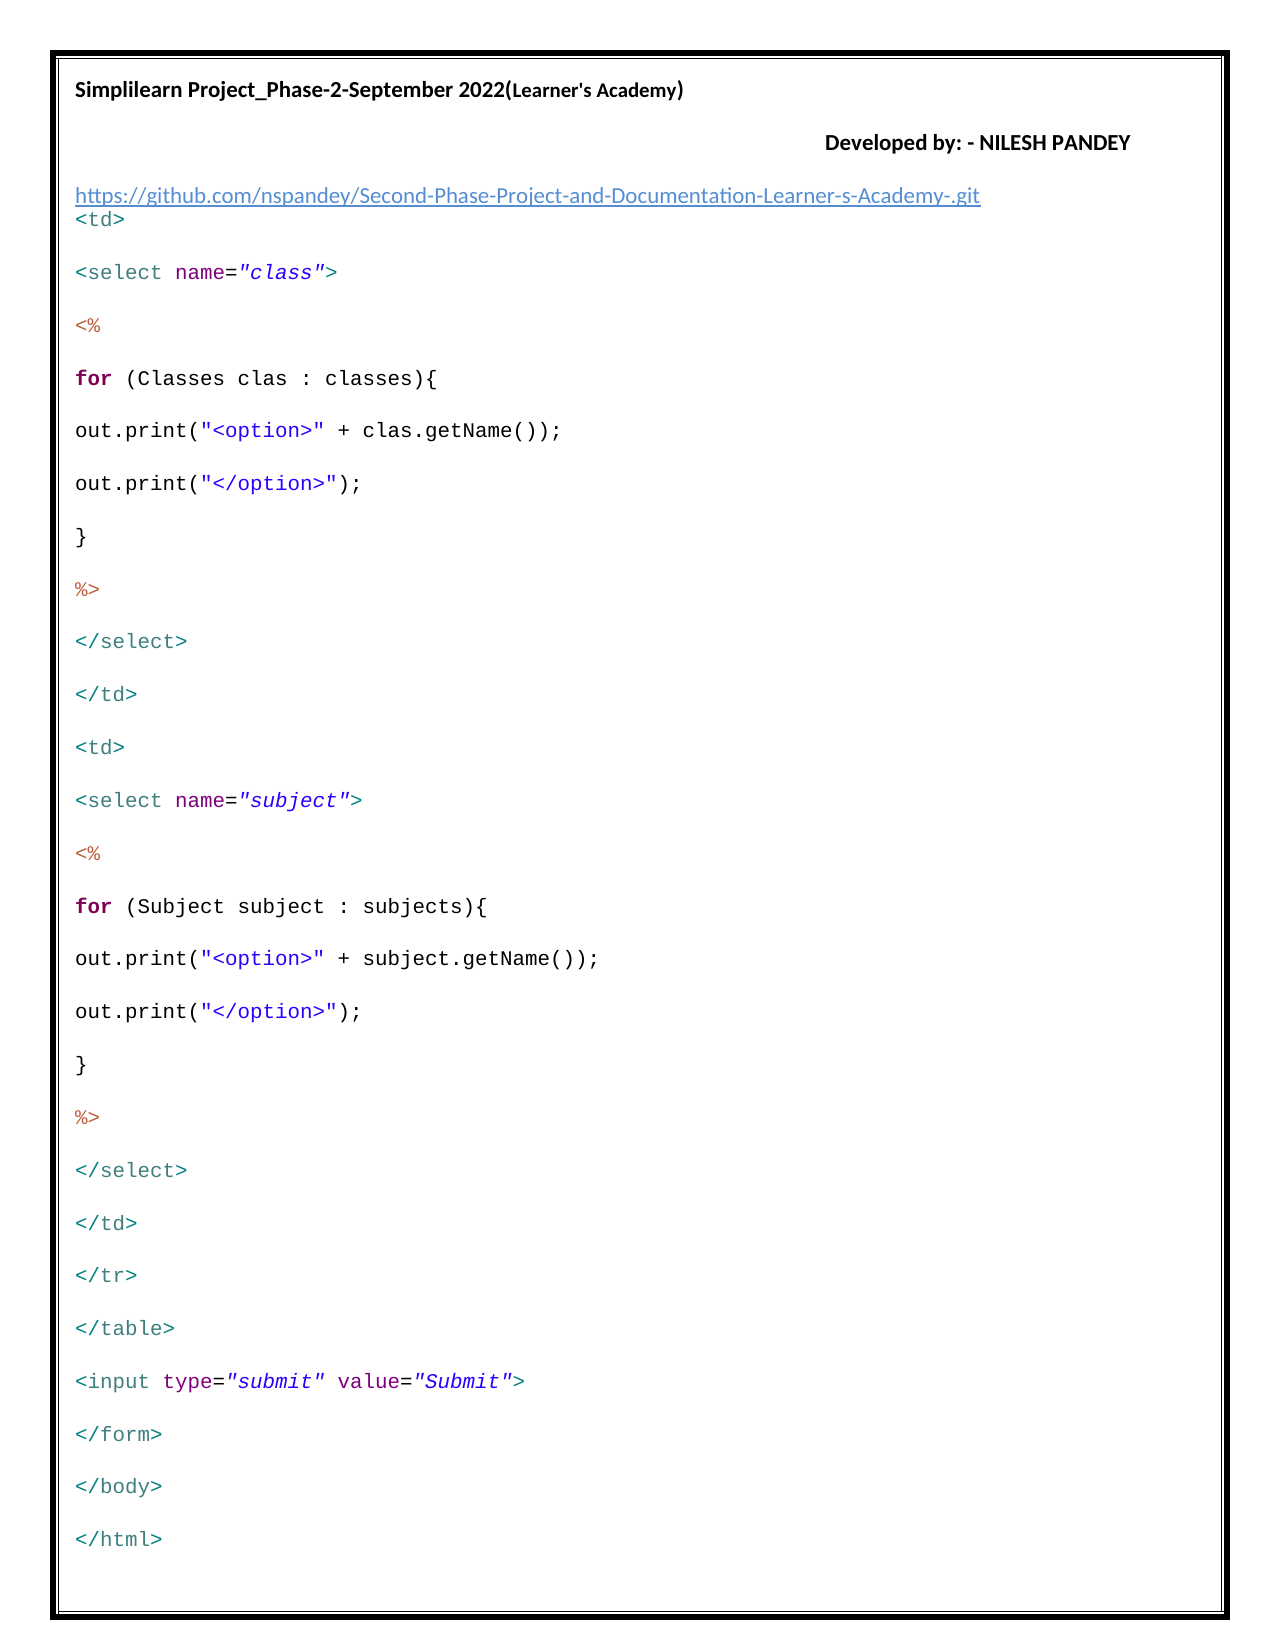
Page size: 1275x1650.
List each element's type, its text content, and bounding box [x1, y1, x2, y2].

text </tr> [75, 1265, 1221, 1289]
text for (Classes clas : classes){ [75, 367, 1221, 391]
text for (Subject subject : subjects){ [75, 896, 1221, 919]
text } [75, 1054, 1221, 1078]
text out.print("</option>"); [75, 1001, 1221, 1025]
text </html> [75, 1529, 1221, 1553]
text <td> [75, 737, 1221, 761]
text <td> [75, 209, 1221, 233]
text </td> [75, 1212, 1221, 1236]
text <input type="submit" value="Submit"> [75, 1371, 1221, 1394]
text </td> [75, 684, 1221, 708]
text </table> [75, 1318, 1221, 1342]
text </select> [75, 632, 1221, 655]
text %> [75, 1107, 1221, 1131]
text out.print("<option>" + subject.getName()); [75, 948, 1221, 972]
text %> [75, 579, 1221, 602]
text </select> [75, 1160, 1221, 1183]
text <% [75, 843, 1221, 866]
text out.print("<option>" + clas.getName()); [75, 420, 1221, 444]
text <% [75, 315, 1221, 338]
text <select name="subject"> [75, 790, 1221, 814]
text } [75, 526, 1221, 549]
text <select name="class"> [75, 262, 1221, 286]
text </body> [75, 1477, 1221, 1500]
text out.print("</option>"); [75, 473, 1221, 497]
text </form> [75, 1424, 1221, 1447]
